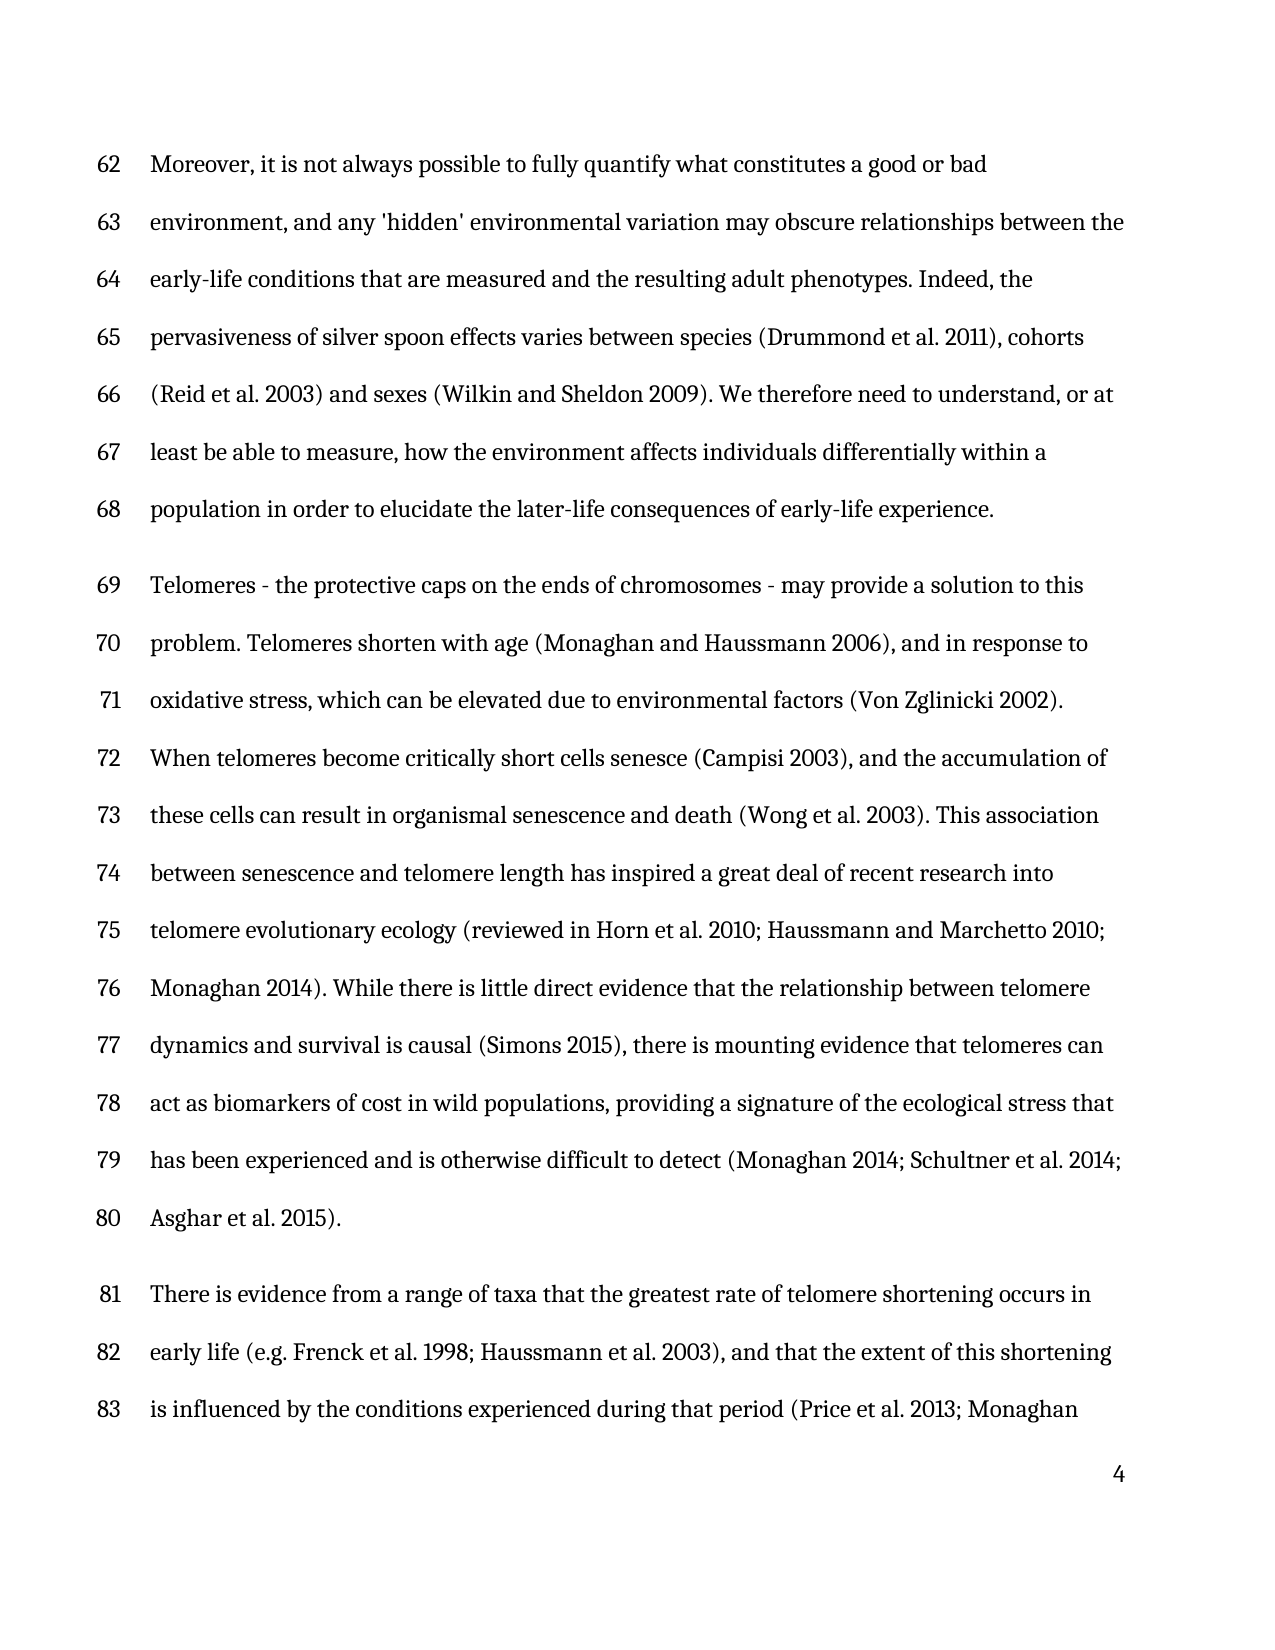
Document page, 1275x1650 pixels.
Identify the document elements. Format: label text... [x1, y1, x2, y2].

text Telomeres - the protective caps on the ends of chromosomes - may provide a solution to this problem. Telomeres shorten with age (Monaghan and Haussmann 2006), and in response to oxidative stress, which can be elevated due to environmental factors (Von Zglinicki 2002). When telomeres become critically short cells senesce (Campisi 2003), and the accumulation of these cells can result in organismal senescence and death (Wong et al. 2003). This association between senescence and telomere length has inspired a great deal of recent research into telomere evolutionary ecology (reviewed in Horn et al. 2010; Haussmann and Marchetto 2010; Monaghan 2014). While there is little direct evidence that the relationship between telomere dynamics and survival is causal (Simons 2015), there is mounting evidence that telomeres can act as biomarkers of cost in wild populations, providing a signature of the ecological stress that has been experienced and is otherwise difficult to detect (Monaghan 2014; Schultner et al. 2014; Asghar et al. 2015). [150, 571, 1125, 1232]
